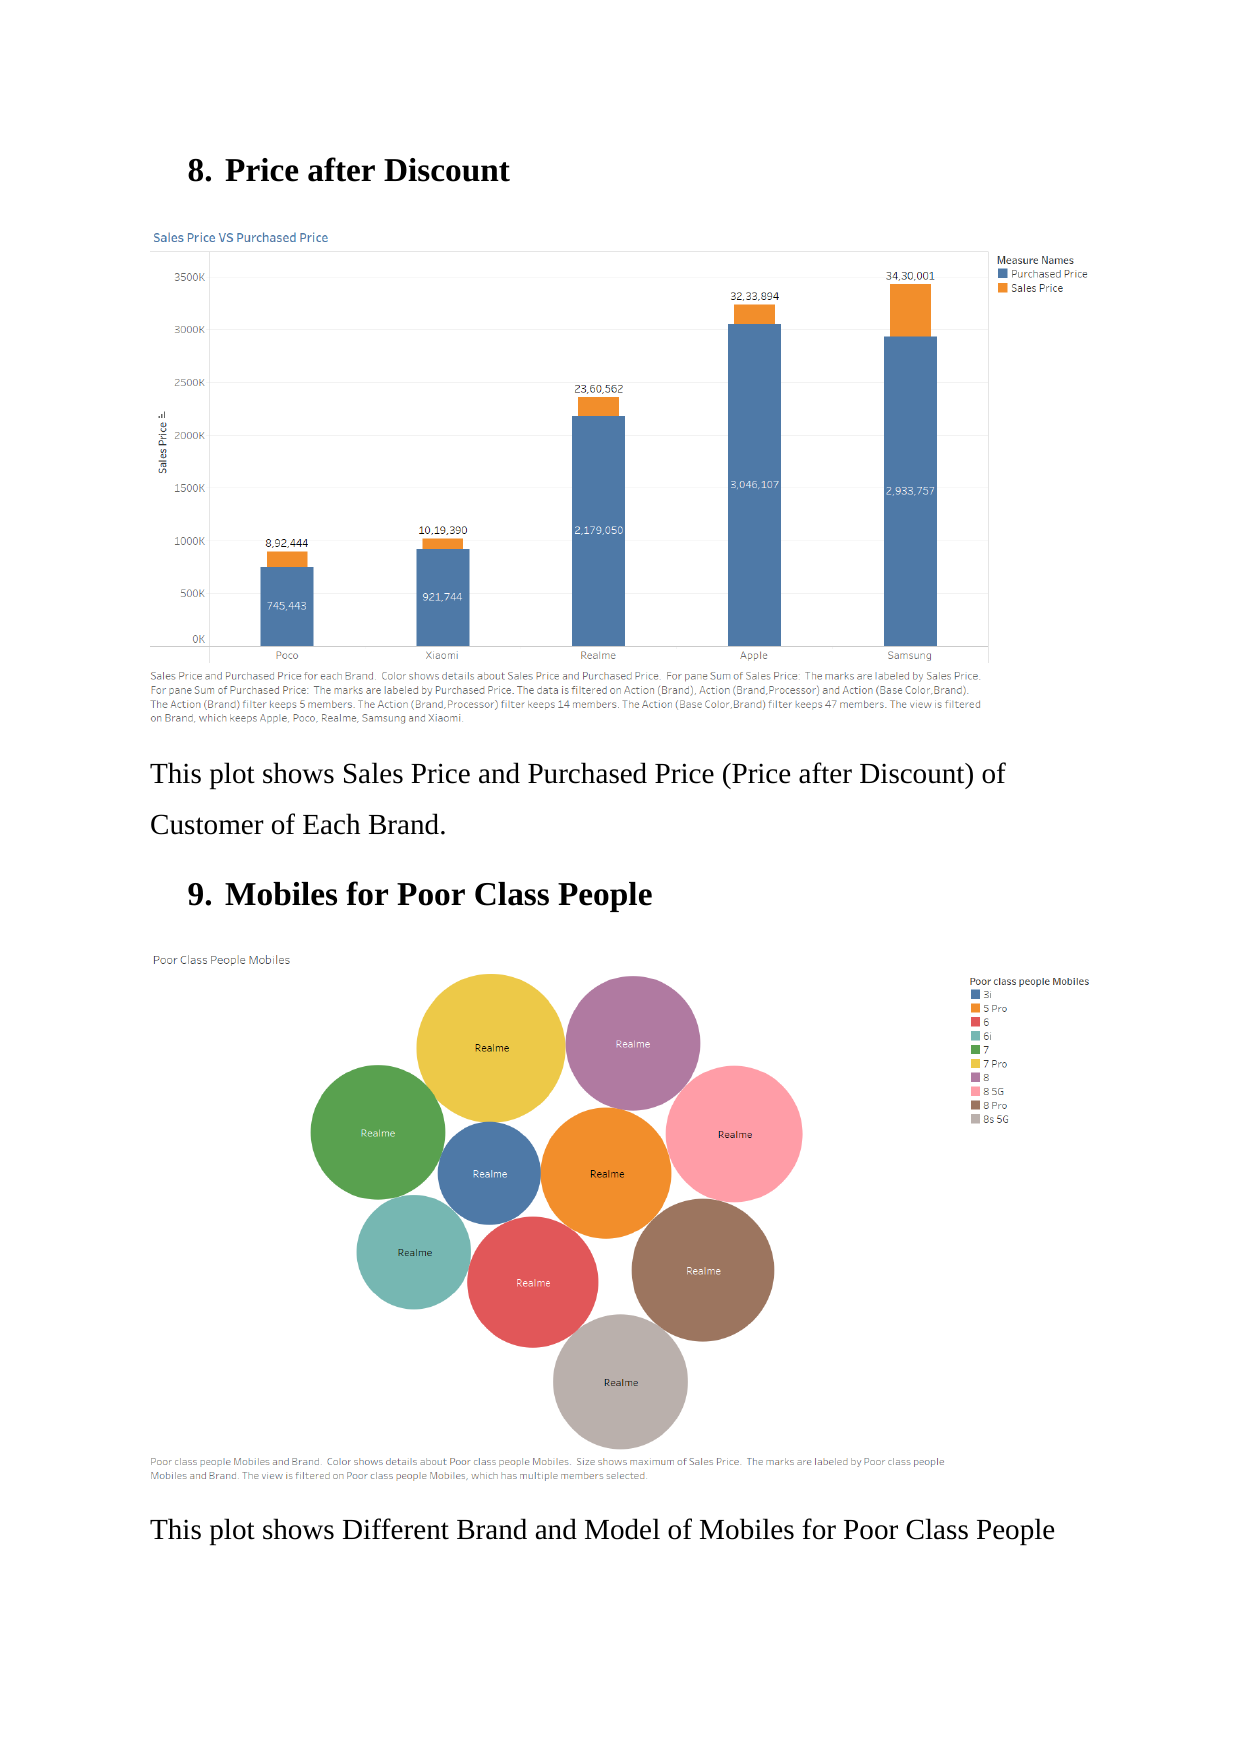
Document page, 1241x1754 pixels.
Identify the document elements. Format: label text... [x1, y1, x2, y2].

list Mobiles for Poor Class People [187, 874, 1090, 912]
list Price after Discount [187, 150, 1090, 188]
picture [150, 224, 1091, 726]
text This plot shows Sales Price and Purchased Price (Price after Discount) of Customer of Each Brand. [150, 756, 1090, 840]
text This plot shows Different Brand and Model of Mobiles for Poor Class People [150, 1512, 1090, 1546]
picture [150, 947, 1091, 1482]
